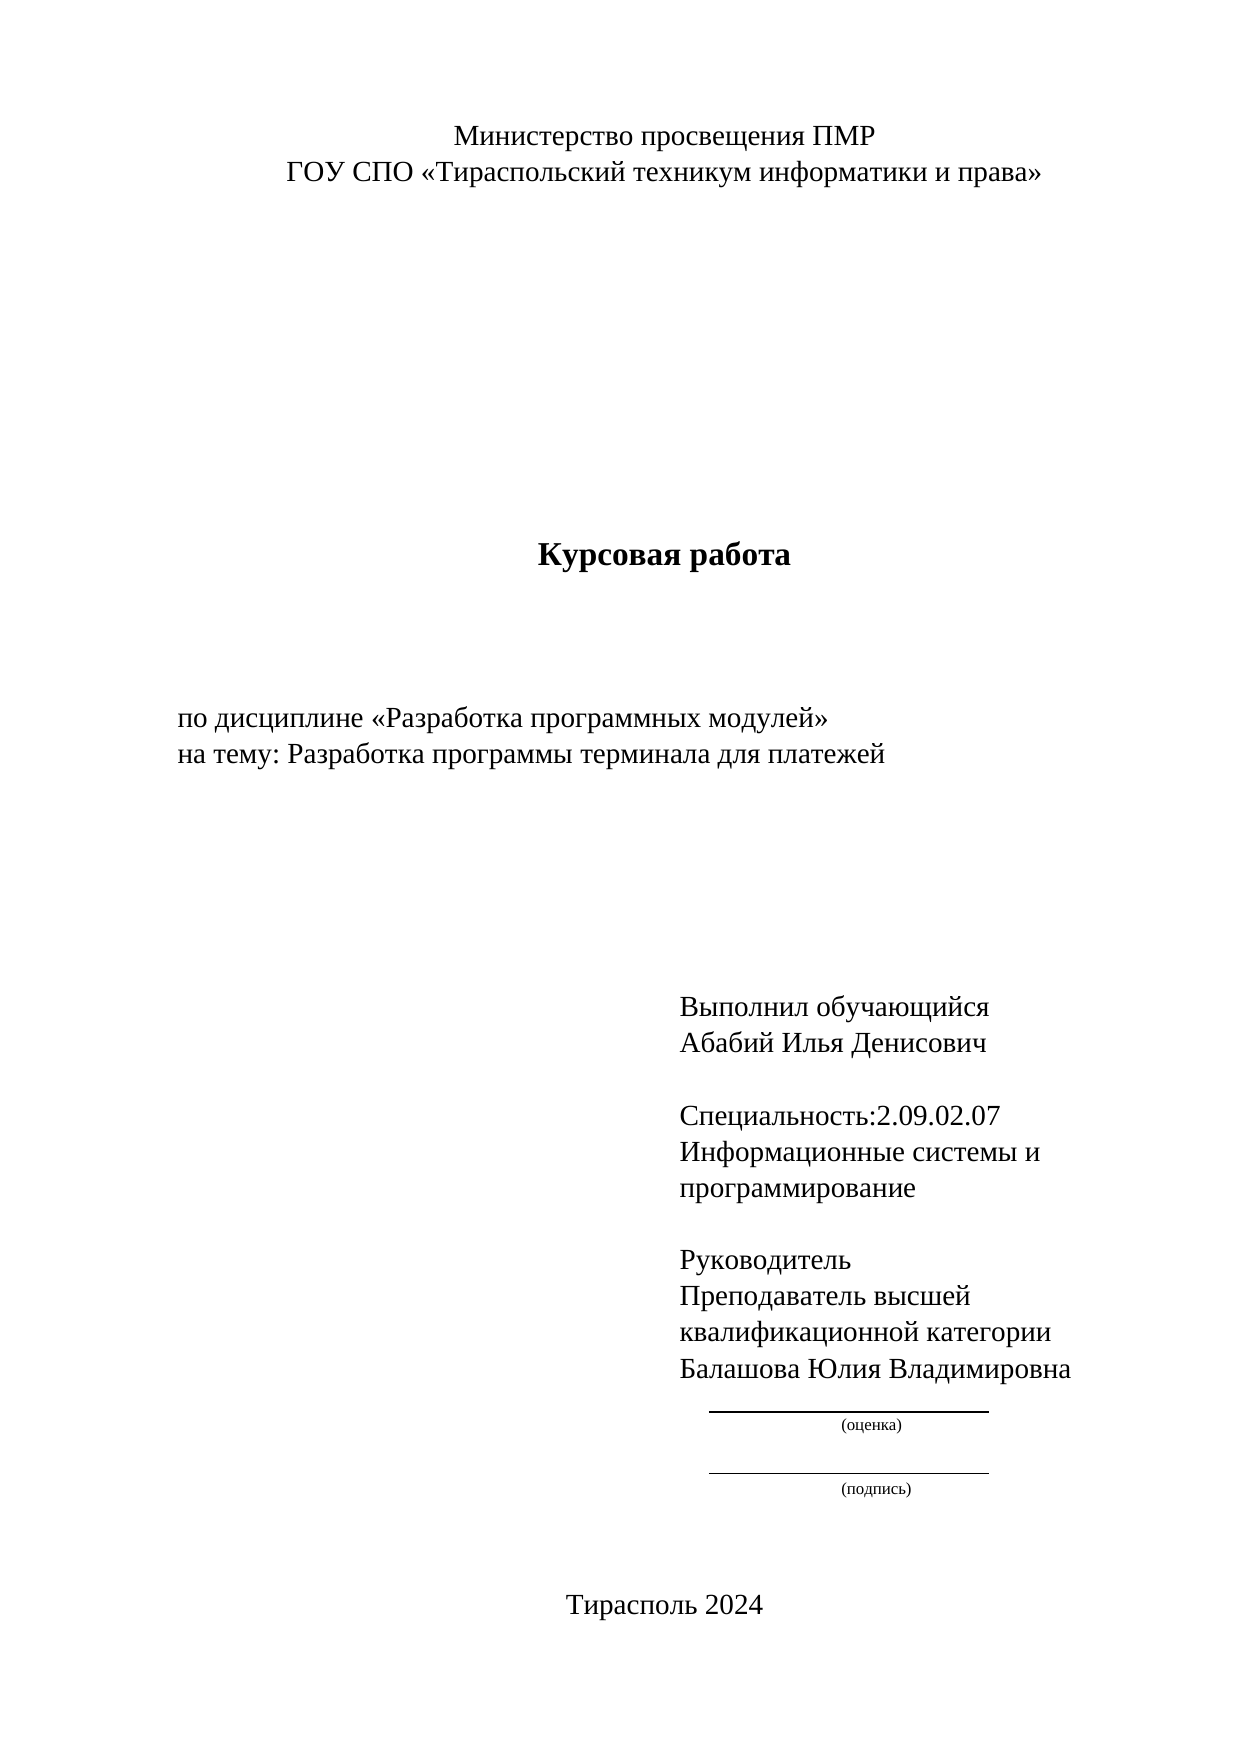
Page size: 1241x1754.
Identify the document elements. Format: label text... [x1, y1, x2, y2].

text Абабий Илья Денисович [177, 1025, 1152, 1059]
text Специальность:2.09.02.07 Информационные системы и программирование [679, 1098, 1152, 1203]
text Министерство просвещения ПМР [177, 118, 1152, 152]
subtitle Курсовая работа [177, 534, 1152, 572]
text на тему: Разработка программы терминала для платежей [177, 736, 1152, 770]
text по дисциплине «Разработка программных модулей» [177, 700, 1152, 734]
text (оценка) [767, 1415, 1152, 1448]
text Руководитель [177, 1242, 1152, 1276]
text Тирасполь 2024 [177, 1587, 1152, 1621]
text Выполнил обучающийся [177, 989, 1152, 1023]
text квалификационной категории [177, 1314, 1152, 1348]
text Преподаватель высшей [177, 1278, 1152, 1312]
text (подпись) [767, 1479, 1152, 1513]
text ГОУ СПО «Тираспольский техникум информатики и права» [177, 154, 1152, 188]
text Балашова Юлия Владимировна [177, 1351, 1152, 1384]
